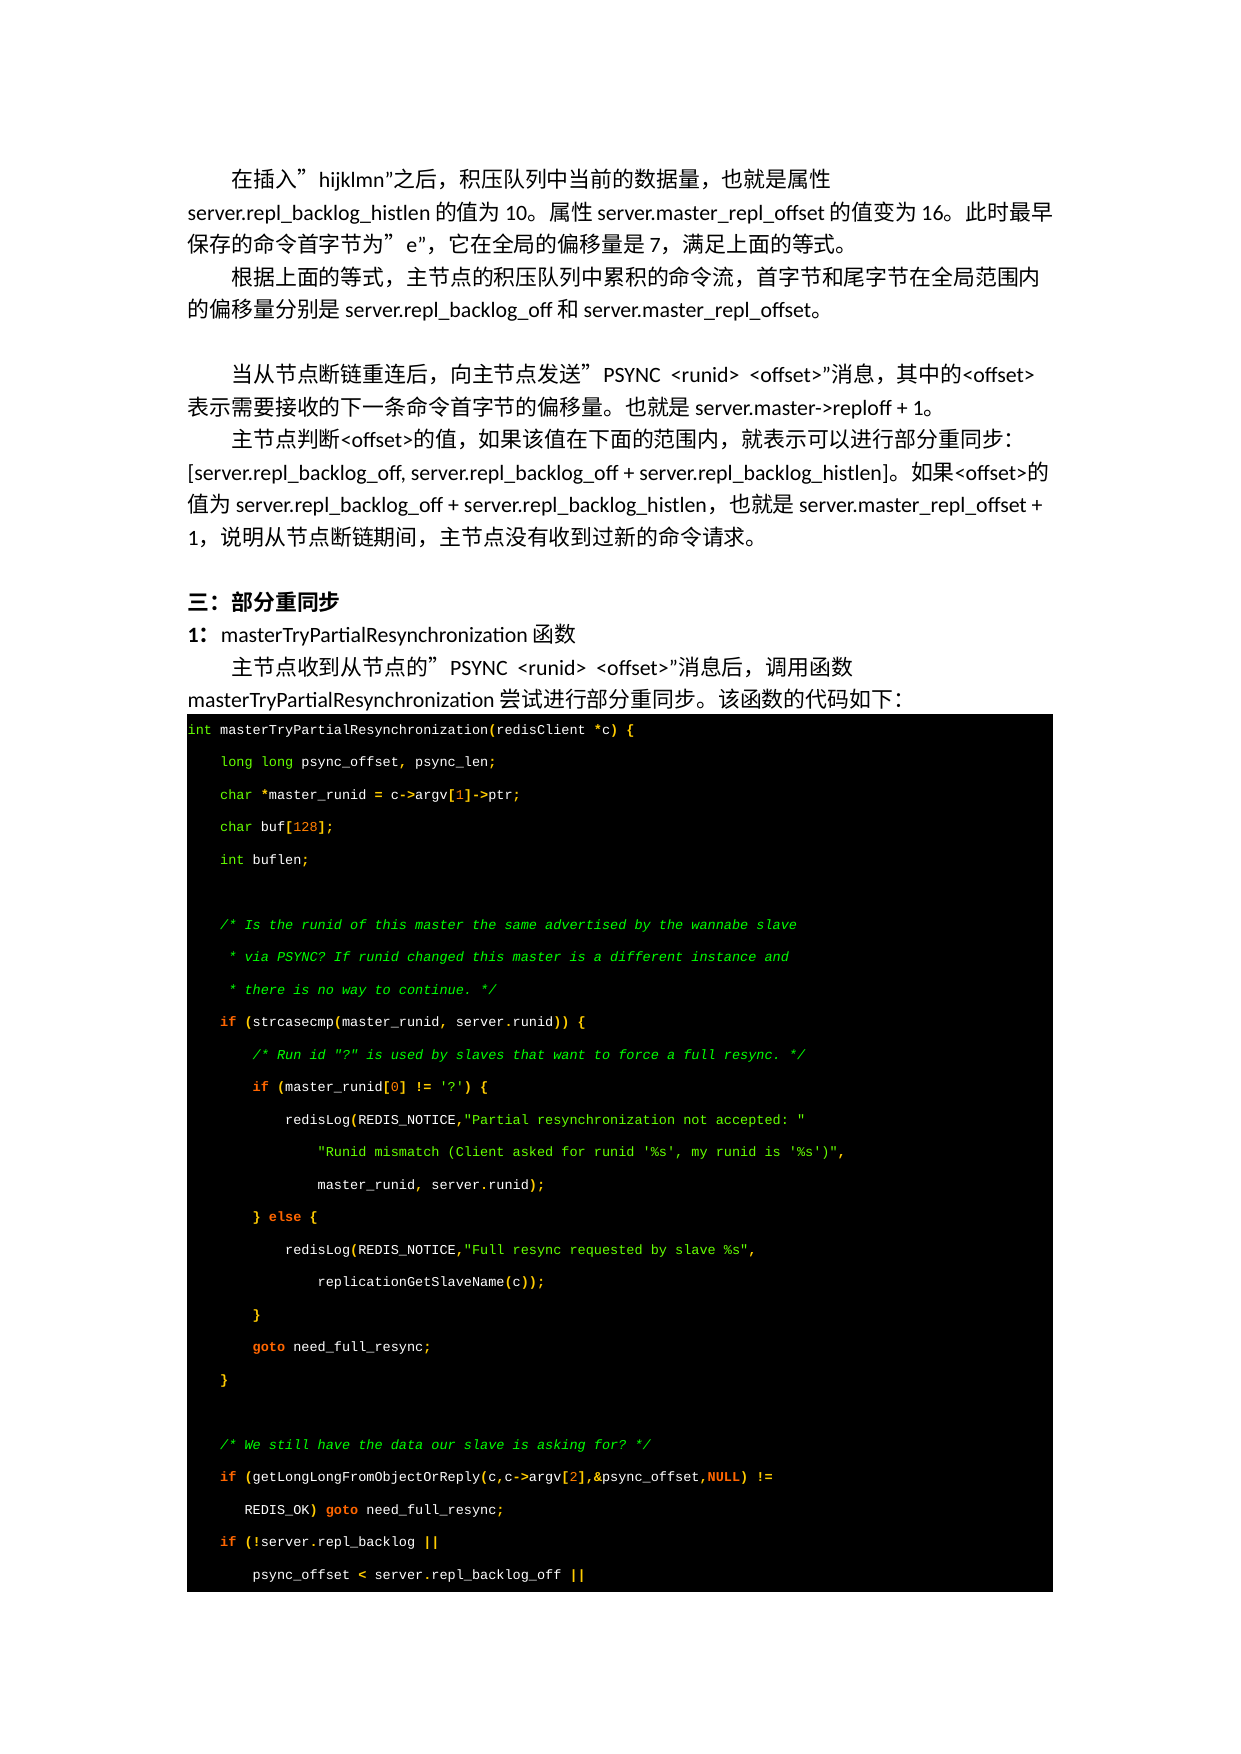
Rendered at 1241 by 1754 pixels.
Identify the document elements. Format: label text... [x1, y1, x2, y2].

text goto need_full_resync; [187, 1332, 1053, 1364]
text "Runid mismatch (Client asked for runid '%s', my runid is '%s')", [187, 1137, 1053, 1169]
text int masterTryPartialResynchronization(redisClient *c) { [187, 714, 1053, 747]
text 1：masterTryPartialResynchronization函数 [187, 617, 1053, 649]
text redisLog(REDIS_NOTICE,"Full resync requested by slave %s", [187, 1234, 1053, 1267]
text [server.repl_backlog_off, server.repl_backlog_off + server.repl_backlog_histlen]。如果<offset>的值为server.repl_backlog_off + server.repl_backlog_histlen，也就是server.master_repl_offset + 1，说明从节点断链期间，主节点没有收到过新的命令请求。 [187, 454, 1053, 552]
text int buflen; [187, 844, 1053, 877]
text /* Is the runid of this master the same advertised by the wannabe slave [187, 909, 1053, 942]
text 在插入”hijklmn”之后，积压队列中当前的数据量，也就是属性server.repl_backlog_histlen的值为10。属性server.master_repl_offset的值变为16。此时最早保存的命令首字节为”e”，它在全局的偏移量是7，满足上面的等式。 [187, 162, 1053, 259]
text 根据上面的等式，主节点的积压队列中累积的命令流，首字节和尾字节在全局范围内的偏移量分别是server.repl_backlog_off和server.master_repl_offset。 [187, 259, 1053, 324]
text master_runid, server.runid); [187, 1169, 1053, 1202]
text 当从节点断链重连后，向主节点发送”PSYNC <runid> <offset>”消息，其中的<offset>表示需要接收的下一条命令首字节的偏移量。也就是server.master->reploff + 1。 [187, 357, 1053, 422]
text * via PSYNC? If runid changed this master is a different instance and [187, 942, 1053, 974]
text } [187, 1364, 1053, 1397]
text } [187, 1299, 1053, 1332]
text if (!server.repl_backlog || [187, 1527, 1053, 1559]
text } else { [187, 1202, 1053, 1234]
text * there is no way to continue. */ [187, 974, 1053, 1007]
text psync_offset < server.repl_backlog_off || [187, 1559, 1053, 1592]
text if (master_runid[0] != '?') { [187, 1072, 1053, 1104]
text /* Run id "?" is used by slaves that want to force a full resync. */ [187, 1039, 1053, 1072]
text char buf[128]; [187, 812, 1053, 844]
text REDIS_OK) goto need_full_resync; [187, 1494, 1053, 1527]
text /* We still have the data our slave is asking for? */ [187, 1429, 1053, 1462]
text if (strcasecmp(master_runid, server.runid)) { [187, 1007, 1053, 1039]
text redisLog(REDIS_NOTICE,"Partial resynchronization not accepted: " [187, 1104, 1053, 1137]
text 主节点收到从节点的”PSYNC <runid> <offset>”消息后，调用函数masterTryPartialResynchronization尝试进行部分重同步。该函数的代码如下： [187, 649, 1053, 714]
text long long psync_offset, psync_len; [187, 747, 1053, 779]
text char *master_runid = c->argv[1]->ptr; [187, 779, 1053, 812]
text if (getLongLongFromObjectOrReply(c,c->argv[2],&psync_offset,NULL) != [187, 1462, 1053, 1494]
text 主节点判断<offset>的值，如果该值在下面的范围内，就表示可以进行部分重同步： [187, 422, 1053, 454]
text replicationGetSlaveName(c)); [187, 1267, 1053, 1299]
text 三：部分重同步 [187, 584, 1053, 617]
